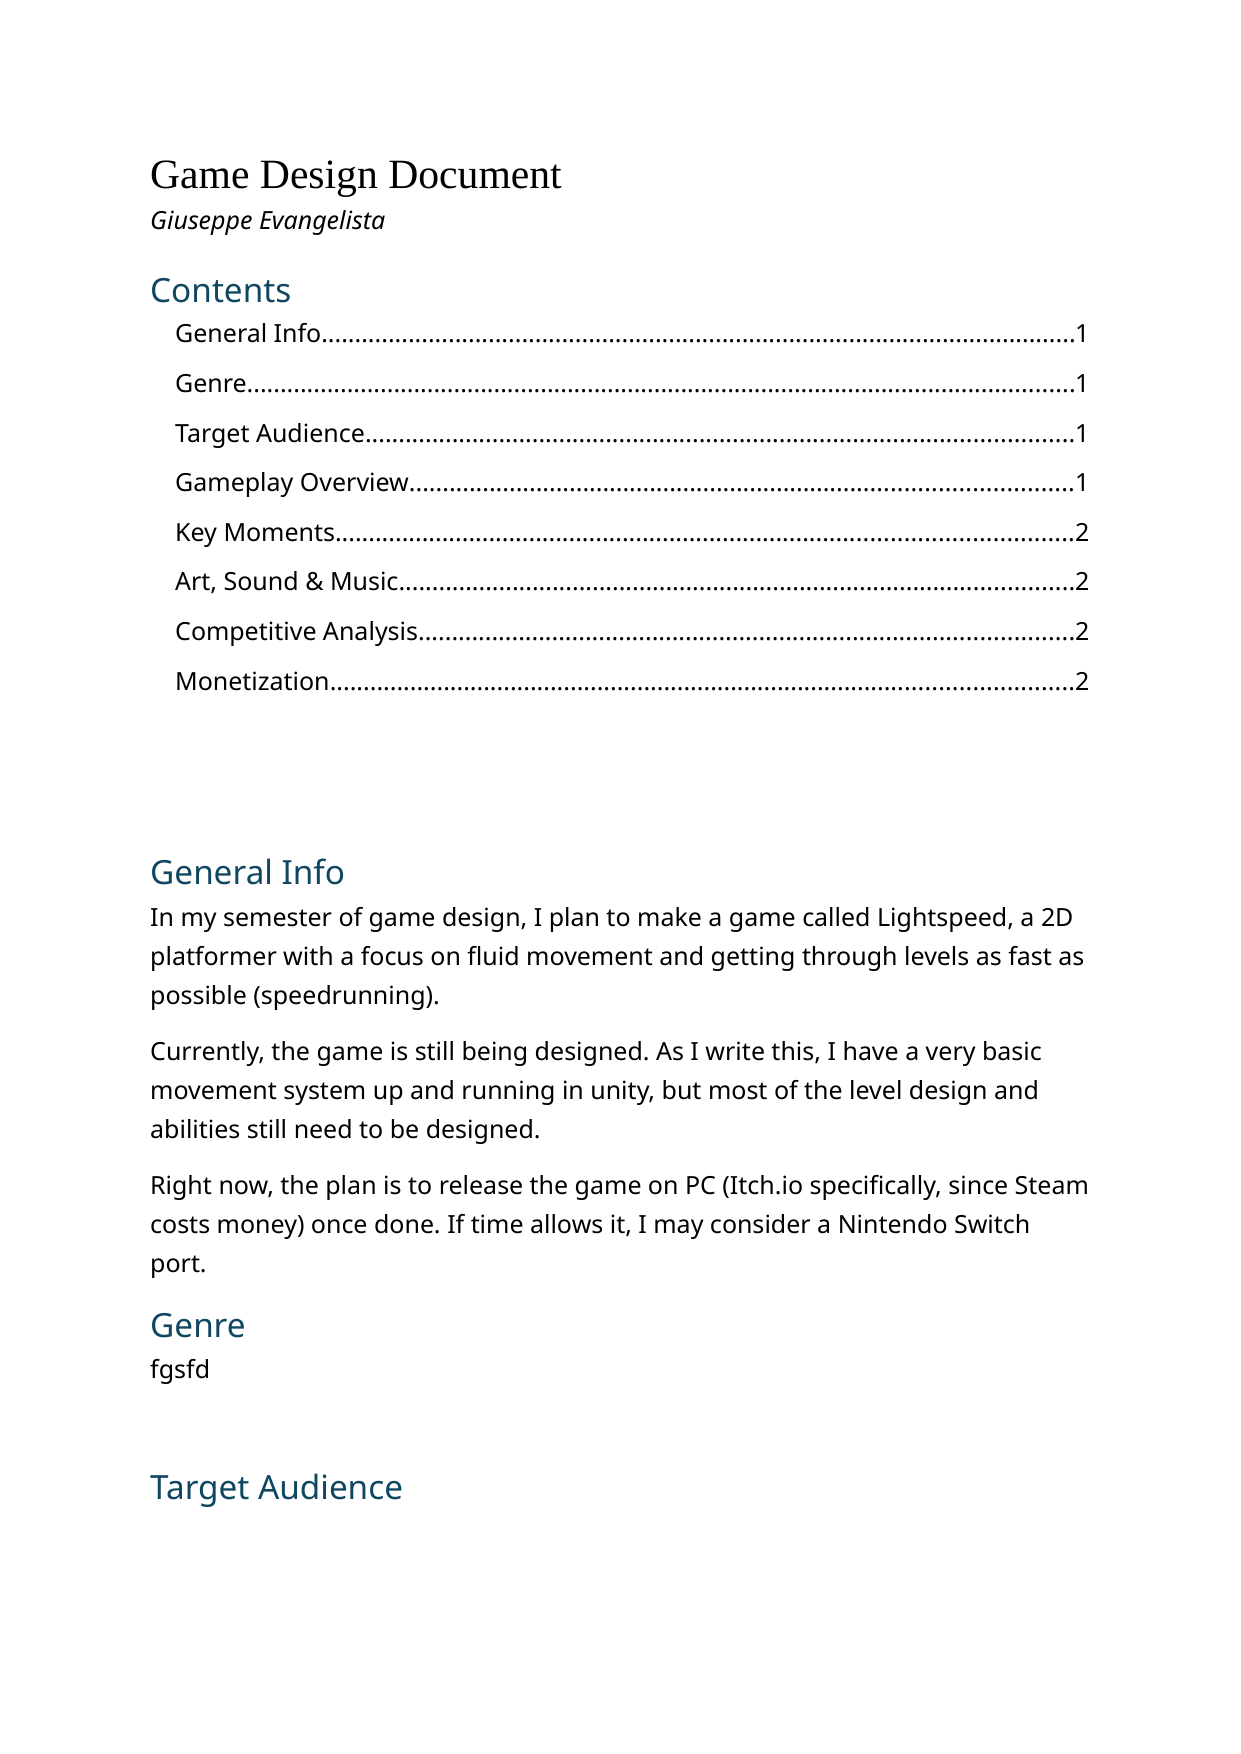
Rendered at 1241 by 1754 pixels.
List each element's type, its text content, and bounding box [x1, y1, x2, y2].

text Target Audience [150, 1464, 1090, 1548]
text General Info In my semester of game design, I plan to make a game called Lightspeed, a 2D platformer with a focus on fluid movement and getting through levels as fast as possible (speedrunning). [150, 769, 1090, 1012]
text Genre fgsfd [150, 1302, 1090, 1386]
text Game Design Document Giuseppe Evangelista [150, 150, 1090, 237]
text Currently, the game is still being designed. As I write this, I have a very basic movement system up and running in unity, but most of the level design and abilities still need to be designed. [150, 1033, 1090, 1146]
text Right now, the plan is to release the game on PC (Itch.io specifically, since Steam costs money) once done. If time allows it, I may consider a Nintendo Switch port. [150, 1167, 1090, 1280]
